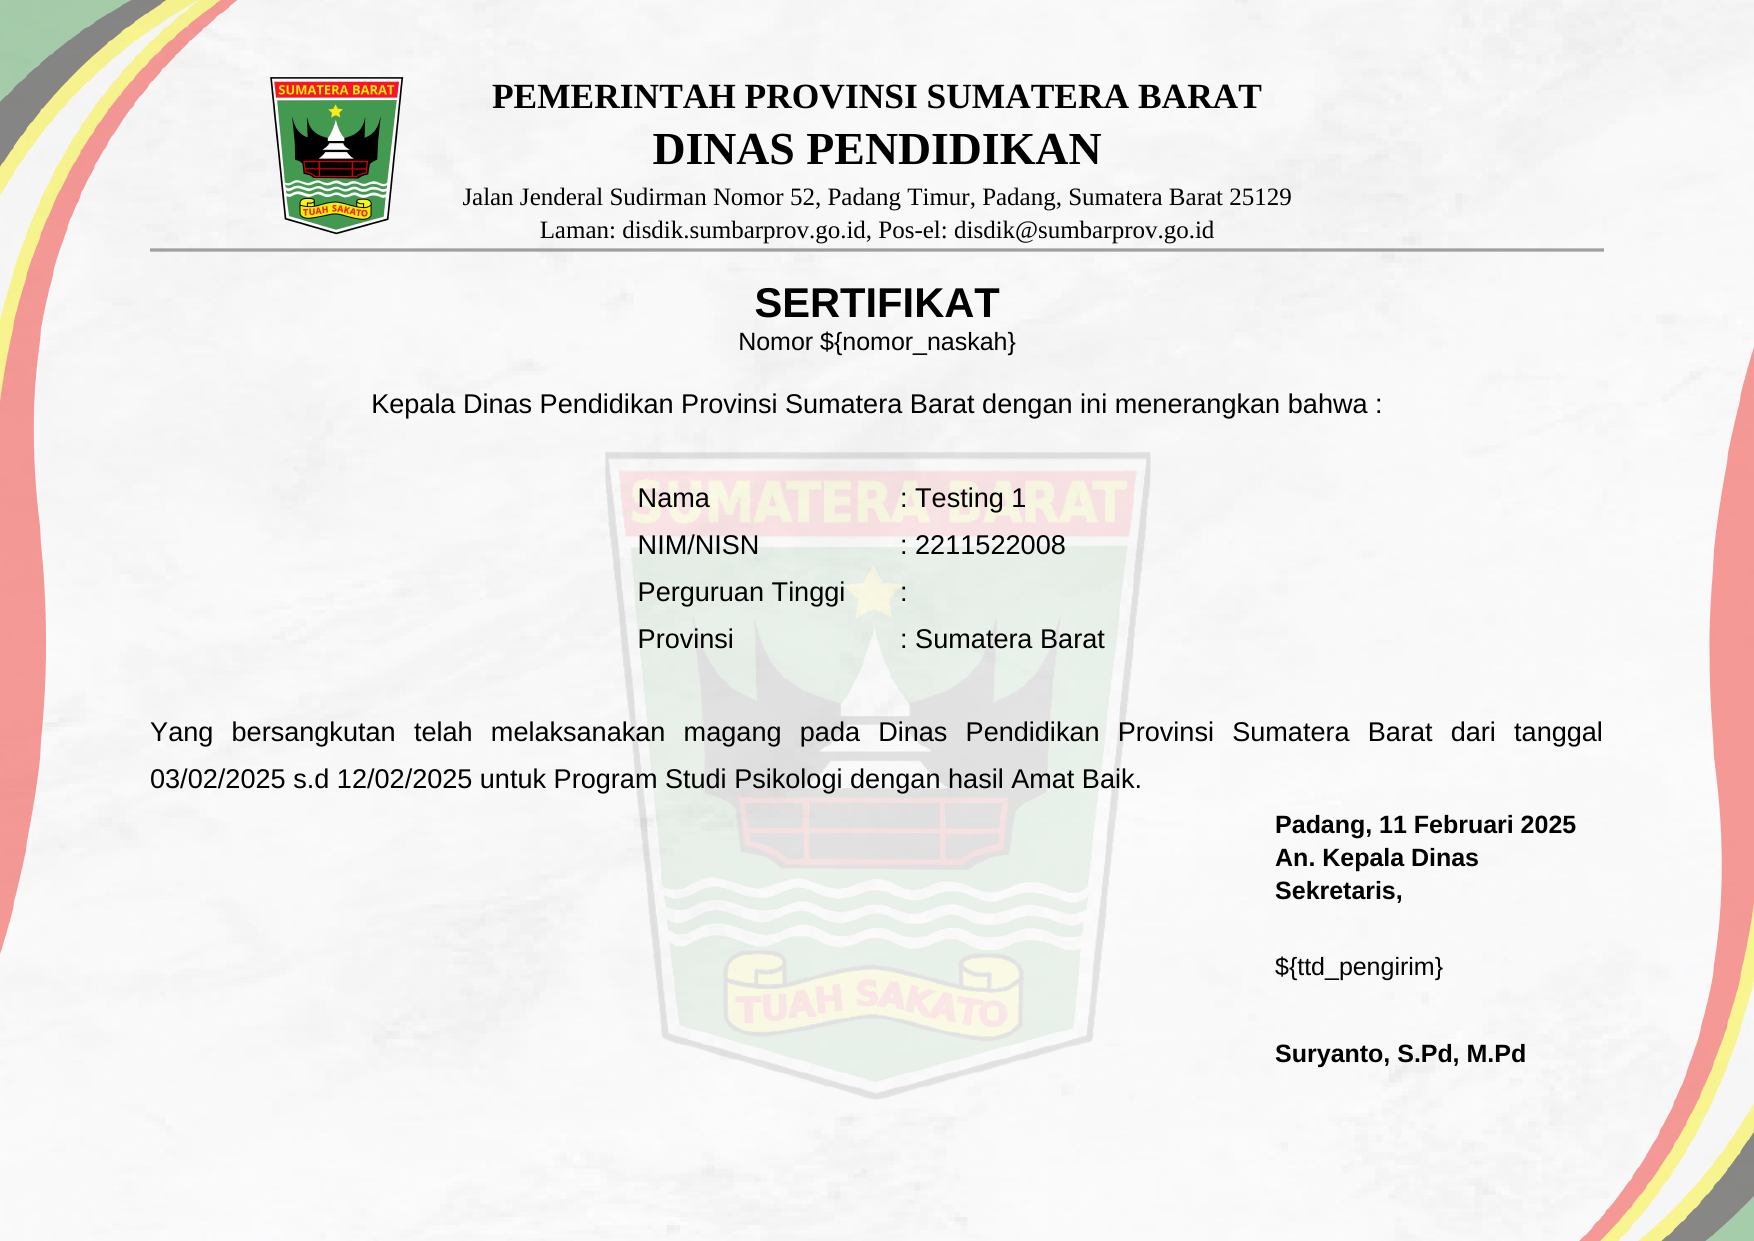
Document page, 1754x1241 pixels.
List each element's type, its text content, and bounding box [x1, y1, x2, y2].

text Kepala Dinas Pendidikan Provinsi Sumatera Barat dengan ini menerangkan bahwa : [150, 388, 1604, 419]
text ${ttd_pengirim} [1275, 952, 1604, 981]
picture [0, 0, 1754, 1241]
text Nomor ${nomor_naskah} [150, 327, 1604, 355]
text Padang, 11 Februari 2025 [1275, 810, 1604, 839]
text Yang bersangkutan telah melaksanakan magang pada Dinas Pendidikan Provinsi Sumatera Barat dari tanggal 03/02/2025 s.d 12/02/2025 untuk Program Studi Psikologi dengan hasil Amat Baik. [150, 716, 1604, 794]
text Suryanto, S.Pd, M.Pd [1275, 1039, 1604, 1067]
text Sekretaris, [1275, 876, 1604, 905]
text Provinsi : Sumatera Barat [637, 623, 1604, 654]
text NIM/NISN : 2211522008 [637, 529, 1604, 560]
text Nama : Testing 1 [637, 482, 1604, 513]
text SERTIFIKAT [150, 279, 1604, 327]
text An. Kepala Dinas [1275, 843, 1604, 872]
text Perguruan Tinggi : [637, 576, 1604, 607]
